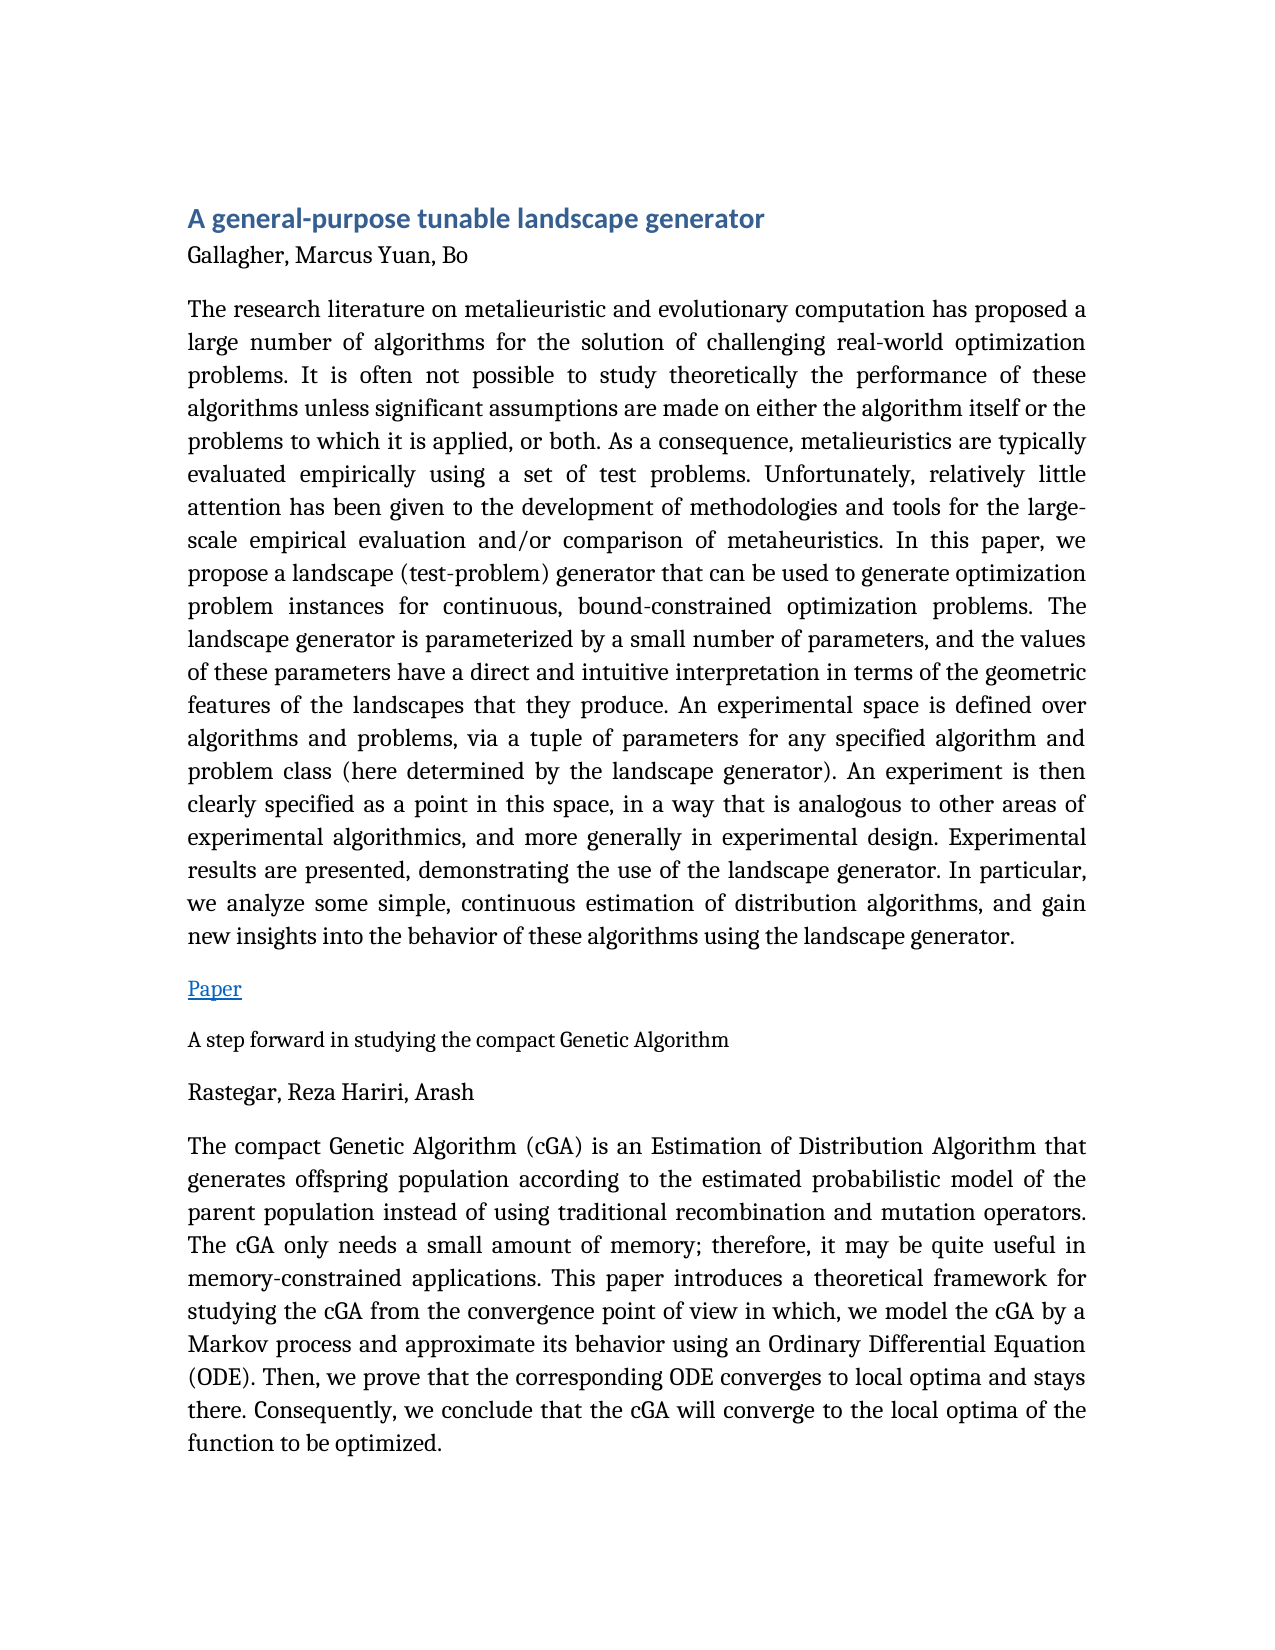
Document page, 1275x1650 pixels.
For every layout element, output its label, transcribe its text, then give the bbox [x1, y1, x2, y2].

text A step forward in studying the compact Genetic Algorithm [187, 1027, 1087, 1053]
text Rastegar, Reza Hariri, Arash [187, 1078, 1087, 1107]
text Gallagher, Marcus Yuan, Bo [187, 241, 1087, 270]
text The research literature on metalieuristic and evolutionary computation has proposed a large number of algorithms for the solution of challenging real-world optimization problems. It is often not possible to study theoretically the performance of these algorithms unless significant assumptions are made on either the algorithm itself or the problems to which it is applied, or both. As a consequence, metalieuristics are typically evaluated empirically using a set of test problems. Unfortunately, relatively little attention has been given to the development of methodologies and tools for the large-scale empirical evaluation and/or comparison of metaheuristics. In this paper, we propose a landscape (test-problem) generator that can be used to generate optimization problem instances for continuous, bound-constrained optimization problems. The landscape generator is parameterized by a small number of parameters, and the values of these parameters have a direct and intuitive interpretation in terms of the geometric features of the landscapes that they produce. An experimental space is defined over algorithms and problems, via a tuple of parameters for any specified algorithm and problem class (here determined by the landscape generator). An experiment is then clearly specified as a point in this space, in a way that is analogous to other areas of experimental algorithmics, and more generally in experimental design. Experimental results are presented, demonstrating the use of the landscape generator. In particular, we analyze some simple, continuous estimation of distribution algorithms, and gain new insights into the behavior of these algorithms using the landscape generator. [187, 295, 1087, 951]
text The compact Genetic Algorithm (cGA) is an Estimation of Distribution Algorithm that generates offspring population according to the estimated probabilistic model of the parent population instead of using traditional recombination and mutation operators. The cGA only needs a small amount of memory; therefore, it may be quite useful in memory-constrained applications. This paper introduces a theoretical framework for studying the cGA from the convergence point of view in which, we model the cGA by a Markov process and approximate its behavior using an Ordinary Differential Equation (ODE). Then, we prove that the corresponding ODE converges to local optima and stays there. Consequently, we conclude that the cGA will converge to the local optima of the function to be optimized. [187, 1132, 1087, 1458]
text Paper [187, 976, 1087, 1002]
subtitle A general-purpose tunable landscape generator [187, 200, 1087, 236]
